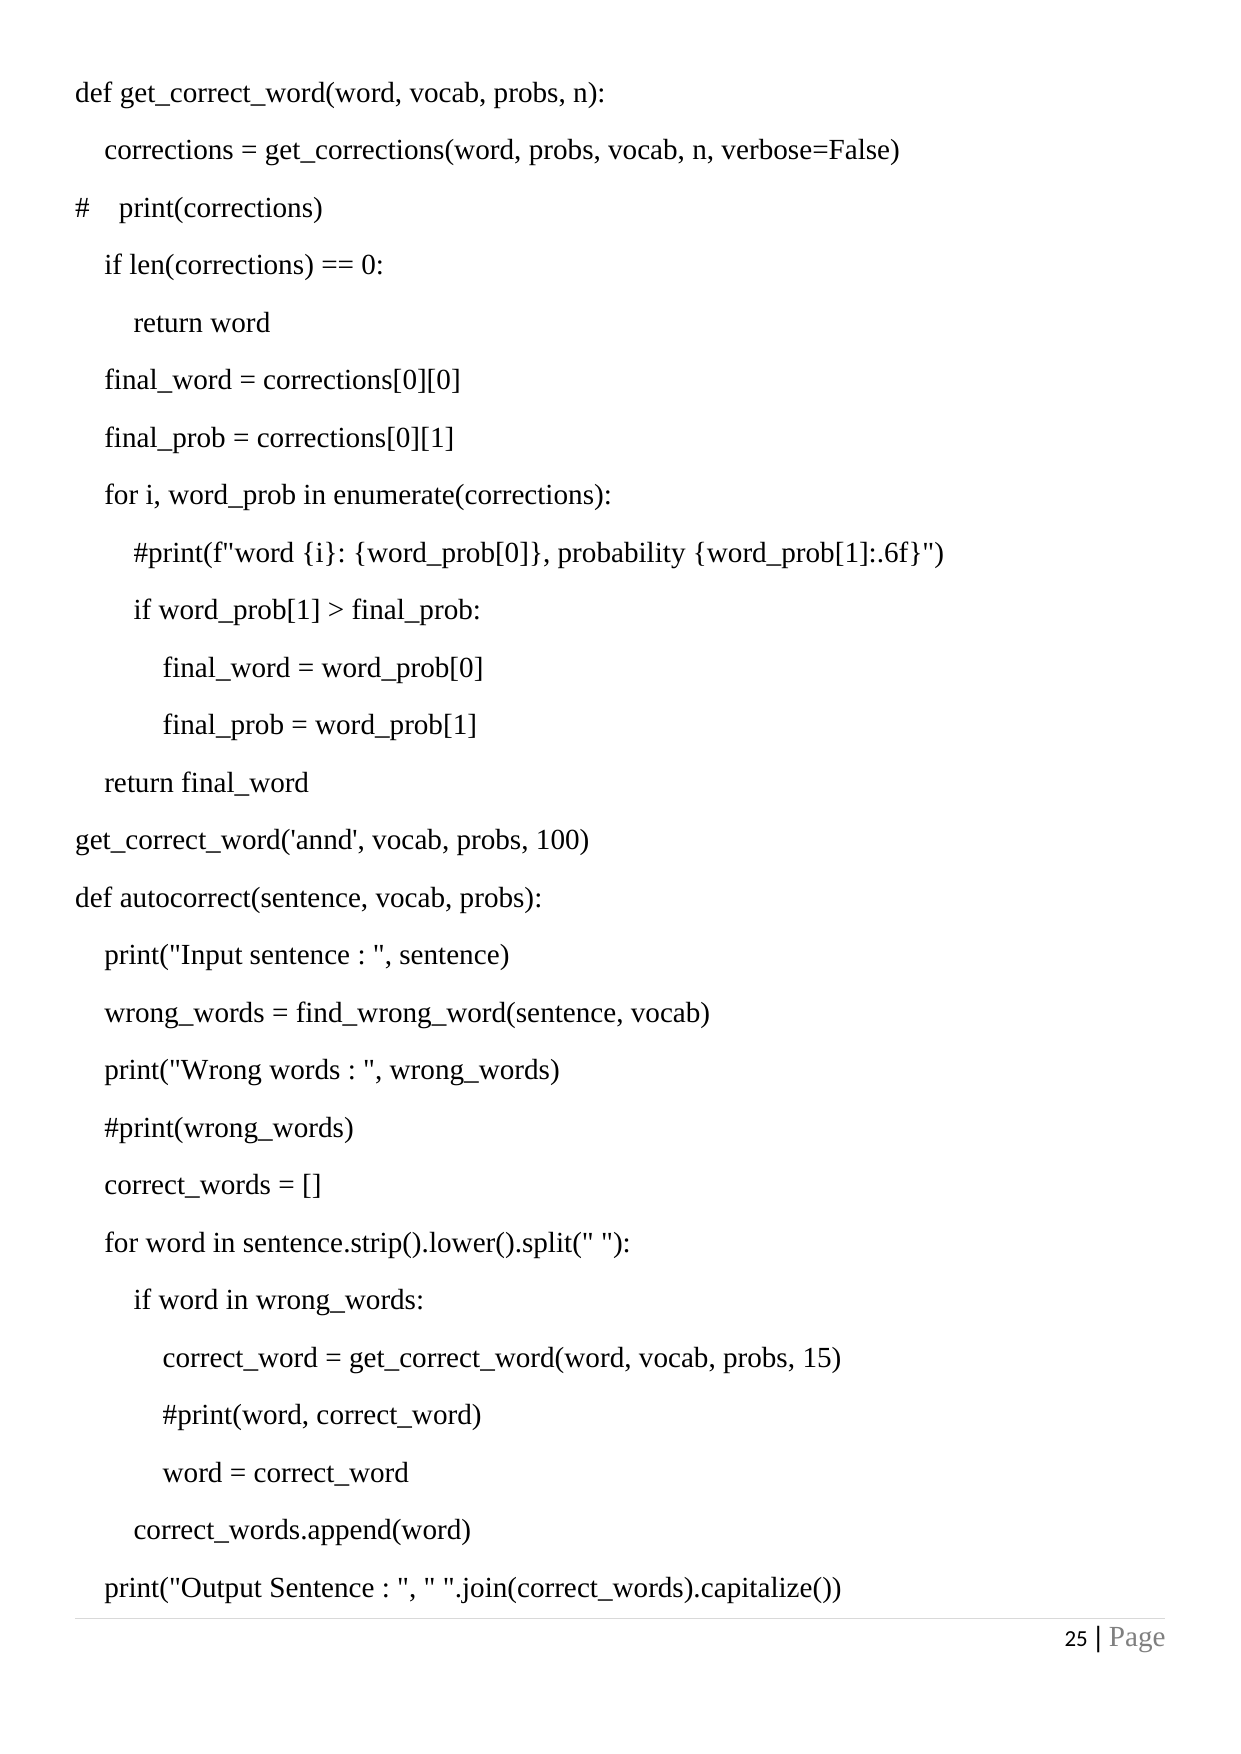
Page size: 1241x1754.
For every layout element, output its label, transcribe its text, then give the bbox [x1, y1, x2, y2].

text if word in wrong_words: [75, 1282, 1159, 1316]
text correct_words.append(word) [75, 1512, 1159, 1546]
text final_word = corrections[0][0] [75, 362, 1159, 396]
text print("Output Sentence : ", " ".join(correct_words).capitalize()) [75, 1570, 1159, 1603]
text for word in sentence.strip().lower().split(" "): [75, 1225, 1159, 1258]
text def autocorrect(sentence, vocab, probs): [75, 880, 1159, 913]
text correct_word = get_correct_word(word, vocab, probs, 15) [75, 1340, 1159, 1373]
text if word_prob[1] > final_prob: [75, 592, 1159, 626]
text print("Wrong words : ", wrong_words) [75, 1052, 1159, 1086]
text final_prob = word_prob[1] [75, 707, 1159, 741]
text final_prob = corrections[0][1] [75, 420, 1159, 453]
text def get_correct_word(word, vocab, probs, n): [75, 75, 1159, 108]
text #print(f"word {i}: {word_prob[0]}, probability {word_prob[1]:.6f}") [75, 535, 1159, 568]
text for i, word_prob in enumerate(corrections): [75, 477, 1159, 511]
text #print(wrong_words) [75, 1110, 1159, 1143]
text #print(word, correct_word) [75, 1397, 1159, 1431]
text correct_words = [] [75, 1167, 1159, 1201]
text if len(corrections) == 0: [75, 247, 1159, 281]
text final_word = word_prob[0] [75, 650, 1159, 683]
text return word [75, 305, 1159, 338]
text # print(corrections) [75, 190, 1159, 223]
text return final_word [75, 765, 1159, 798]
text corrections = get_corrections(word, probs, vocab, n, verbose=False) [75, 132, 1159, 166]
text get_correct_word('annd', vocab, probs, 100) [75, 822, 1159, 856]
text wrong_words = find_wrong_word(sentence, vocab) [75, 995, 1159, 1028]
text word = correct_word [75, 1455, 1159, 1488]
text print("Input sentence : ", sentence) [75, 937, 1159, 971]
